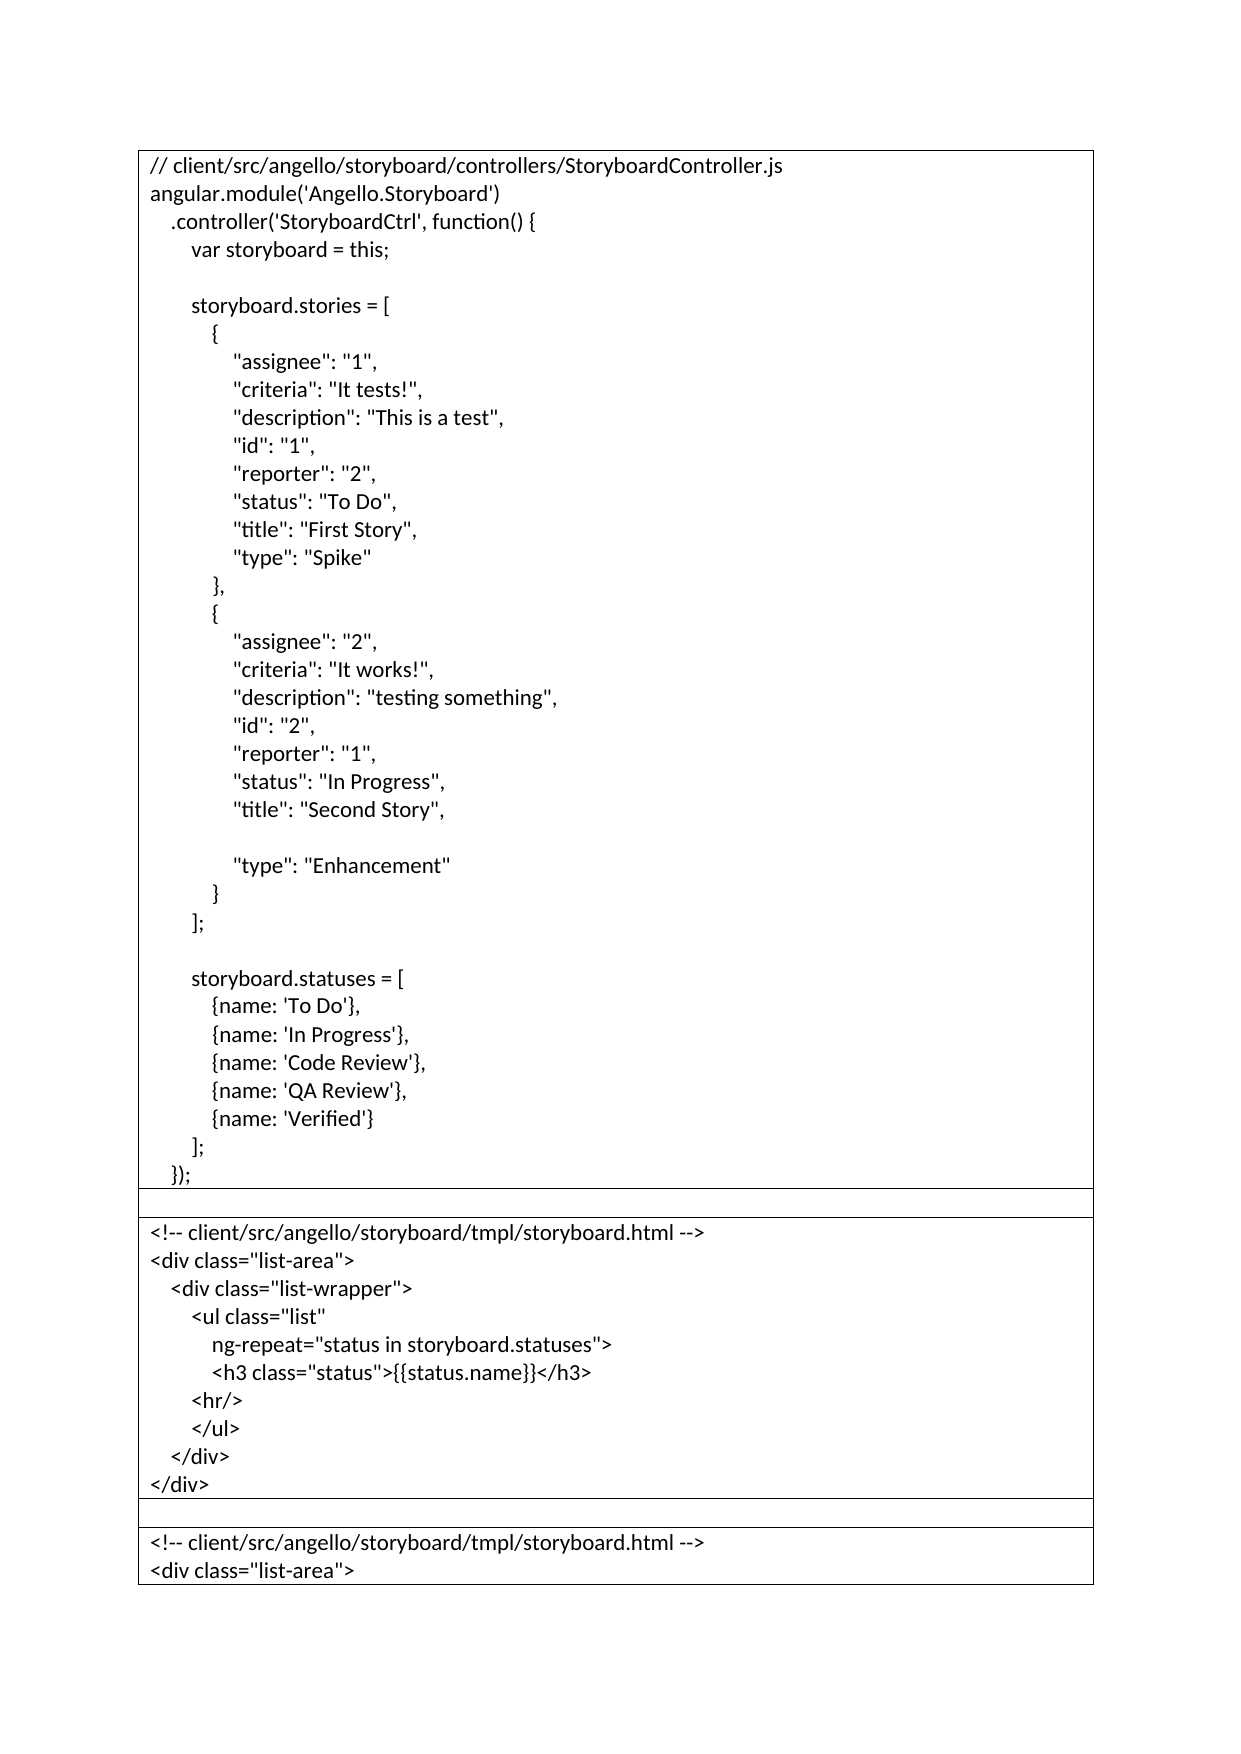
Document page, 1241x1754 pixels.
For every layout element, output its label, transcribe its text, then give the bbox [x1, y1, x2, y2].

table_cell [139, 1528, 1093, 1584]
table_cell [139, 151, 1093, 1188]
table_cell <!-- client/src/angello/storyboard/tmpl/storyboard.html --> <div class="list-area"> <div class="list-wrapper"> <ul class="list" ng-repeat="status in storyboard.statuses"> <h3 class="status">{{status.name}}</h3> <hr/> </ul> </div> </div> [139, 1218, 1093, 1498]
table_cell [139, 1189, 1093, 1217]
table_cell [139, 1499, 1093, 1527]
